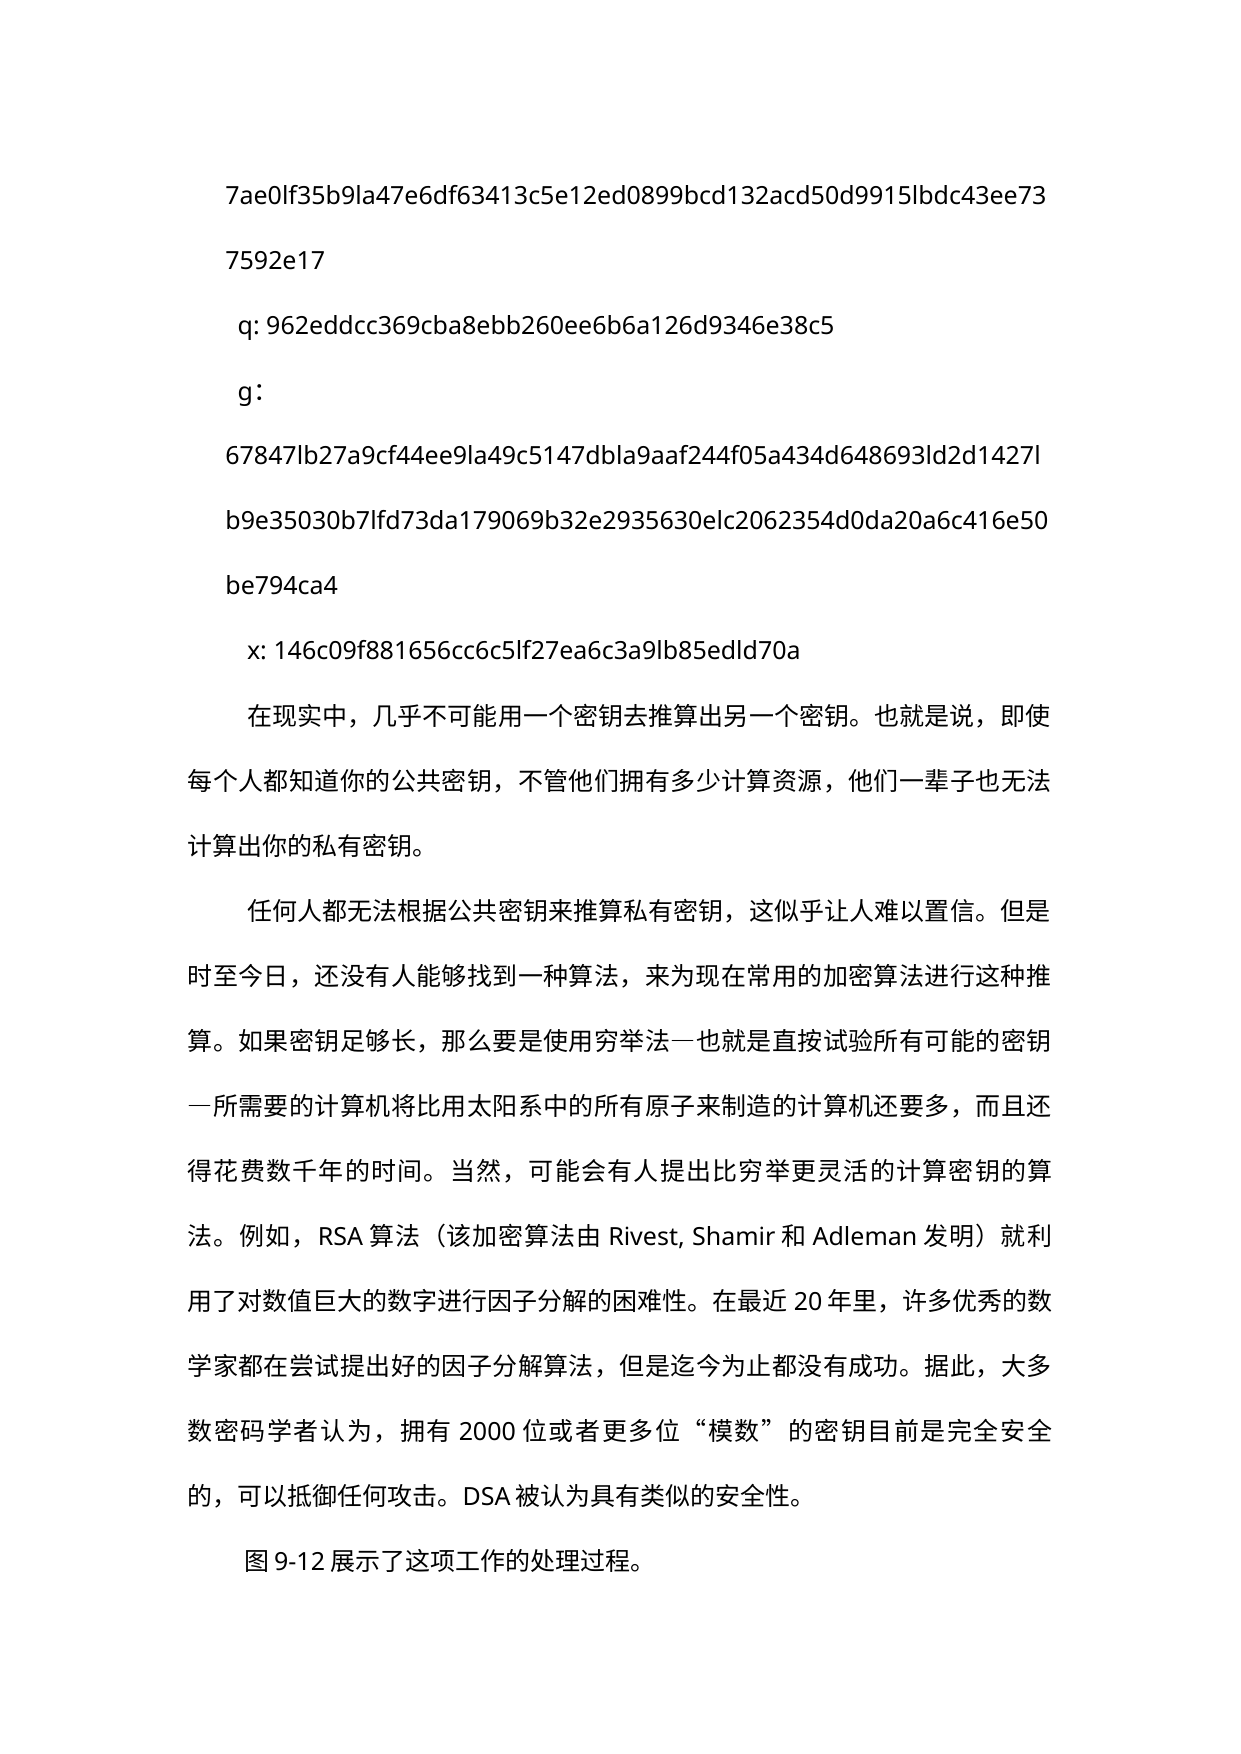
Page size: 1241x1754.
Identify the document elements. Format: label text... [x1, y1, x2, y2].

text 任何人都无法根据公共密钥来推算私有密钥，这似乎让人难以置信。但是时至今日，还没有人能够找到一种算法，来为现在常用的加密算法进行这种推算。如果密钥足够长，那么要是使用穷举法—也就是直按试验所有可能的密钥—所需要的计算机将比用太阳系中的所有原子来制造的计算机还要多，而且还得花费数千年的时间。当然，可能会有人提出比穷举更灵活的计算密钥的算法。例如，RSA算法（该加密算法由Rivest, Shamir和Adleman发明）就利用了对数值巨大的数字进行因子分解的困难性。在最近20年里，许多优秀的数学家都在尝试提出好的因子分解算法，但是迄今为止都没有成功。据此，大多数密码学者认为，拥有2000位或者更多位“模数”的密钥目前是完全安全的，可以抵御任何攻击。DSA被认为具有类似的安全性。 [187, 877, 1053, 1527]
text 在现实中，几乎不可能用一个密钥去推算出另一个密钥。也就是说，即使每个人都知道你的公共密钥，不管他们拥有多少计算资源，他们一辈子也无法计算出你的私有密钥。 [187, 682, 1053, 877]
text 图9-12展示了这项工作的处理过程。 [187, 1527, 1053, 1592]
text q: 962eddcc369cba8ebb260ee6b6a126d9346e38c5 [187, 292, 1053, 357]
text x: 146c09f881656cc6c5lf27ea6c3a9lb85edld70a [187, 617, 1053, 682]
text 67847lb27a9cf44ee9la49c5147dbla9aaf244f05a434d648693ld2d1427lb9e35030b7lfd73da179069b32e2935630elc2062354d0da20a6c416e50be794ca4 [225, 422, 1053, 617]
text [225, 162, 1053, 292]
text g： [187, 357, 1053, 422]
